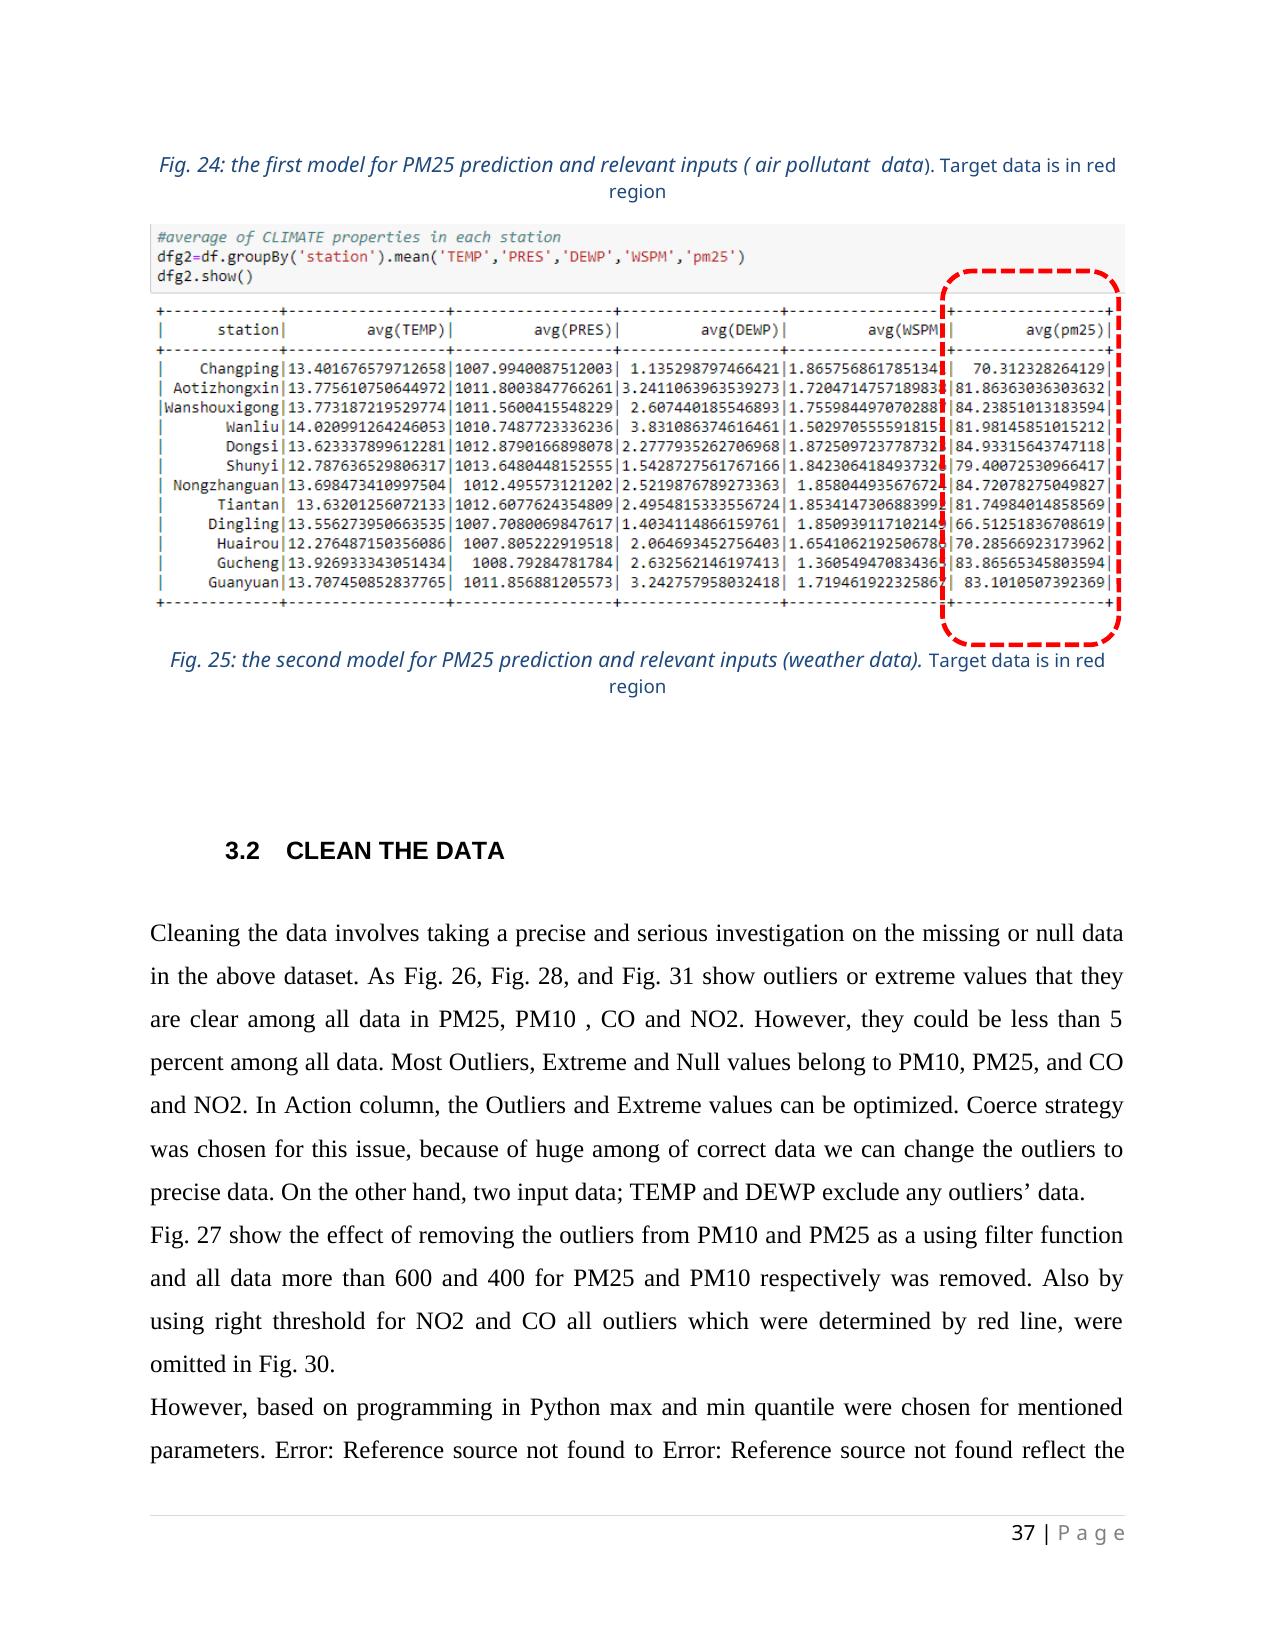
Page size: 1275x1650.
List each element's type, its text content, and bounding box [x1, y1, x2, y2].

subtitle Clean the data [225, 827, 1125, 864]
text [150, 1392, 1125, 1464]
text Fig. 24: the first model for PM25 prediction and relevant inputs ( air pollutant data). Target data is in red region [150, 150, 1125, 204]
text Cleaning the data involves taking a precise and serious investigation on the missing or null data in the above dataset. As Fig. 26, Fig. 28, and Fig. 31 show outliers or extreme values that they are clear among all data in PM25, PM10 , CO and NO2. However, they could be less than 5 percent among all data. Most Outliers, Extreme and Null values belong to PM10, PM25, and CO and NO2. In Action column, the Outliers and Extreme values can be optimized. Coerce strategy was chosen for this issue, because of huge among of correct data we can change the outliers to precise data. On the other hand, two input data; TEMP and DEWP exclude any outliers’ data. [150, 918, 1125, 1206]
text Fig. 25: the second model for PM25 prediction and relevant inputs (weather data). Target data is in red region [150, 645, 1125, 699]
picture [150, 224, 1125, 616]
text Fig. 27 show the effect of removing the outliers from PM10 and PM25 as a using filter function and all data more than 600 and 400 for PM25 and PM10 respectively was removed. Also by using right threshold for NO2 and CO all outliers which were determined by red line, were omitted in Fig. 30. [150, 1220, 1125, 1378]
